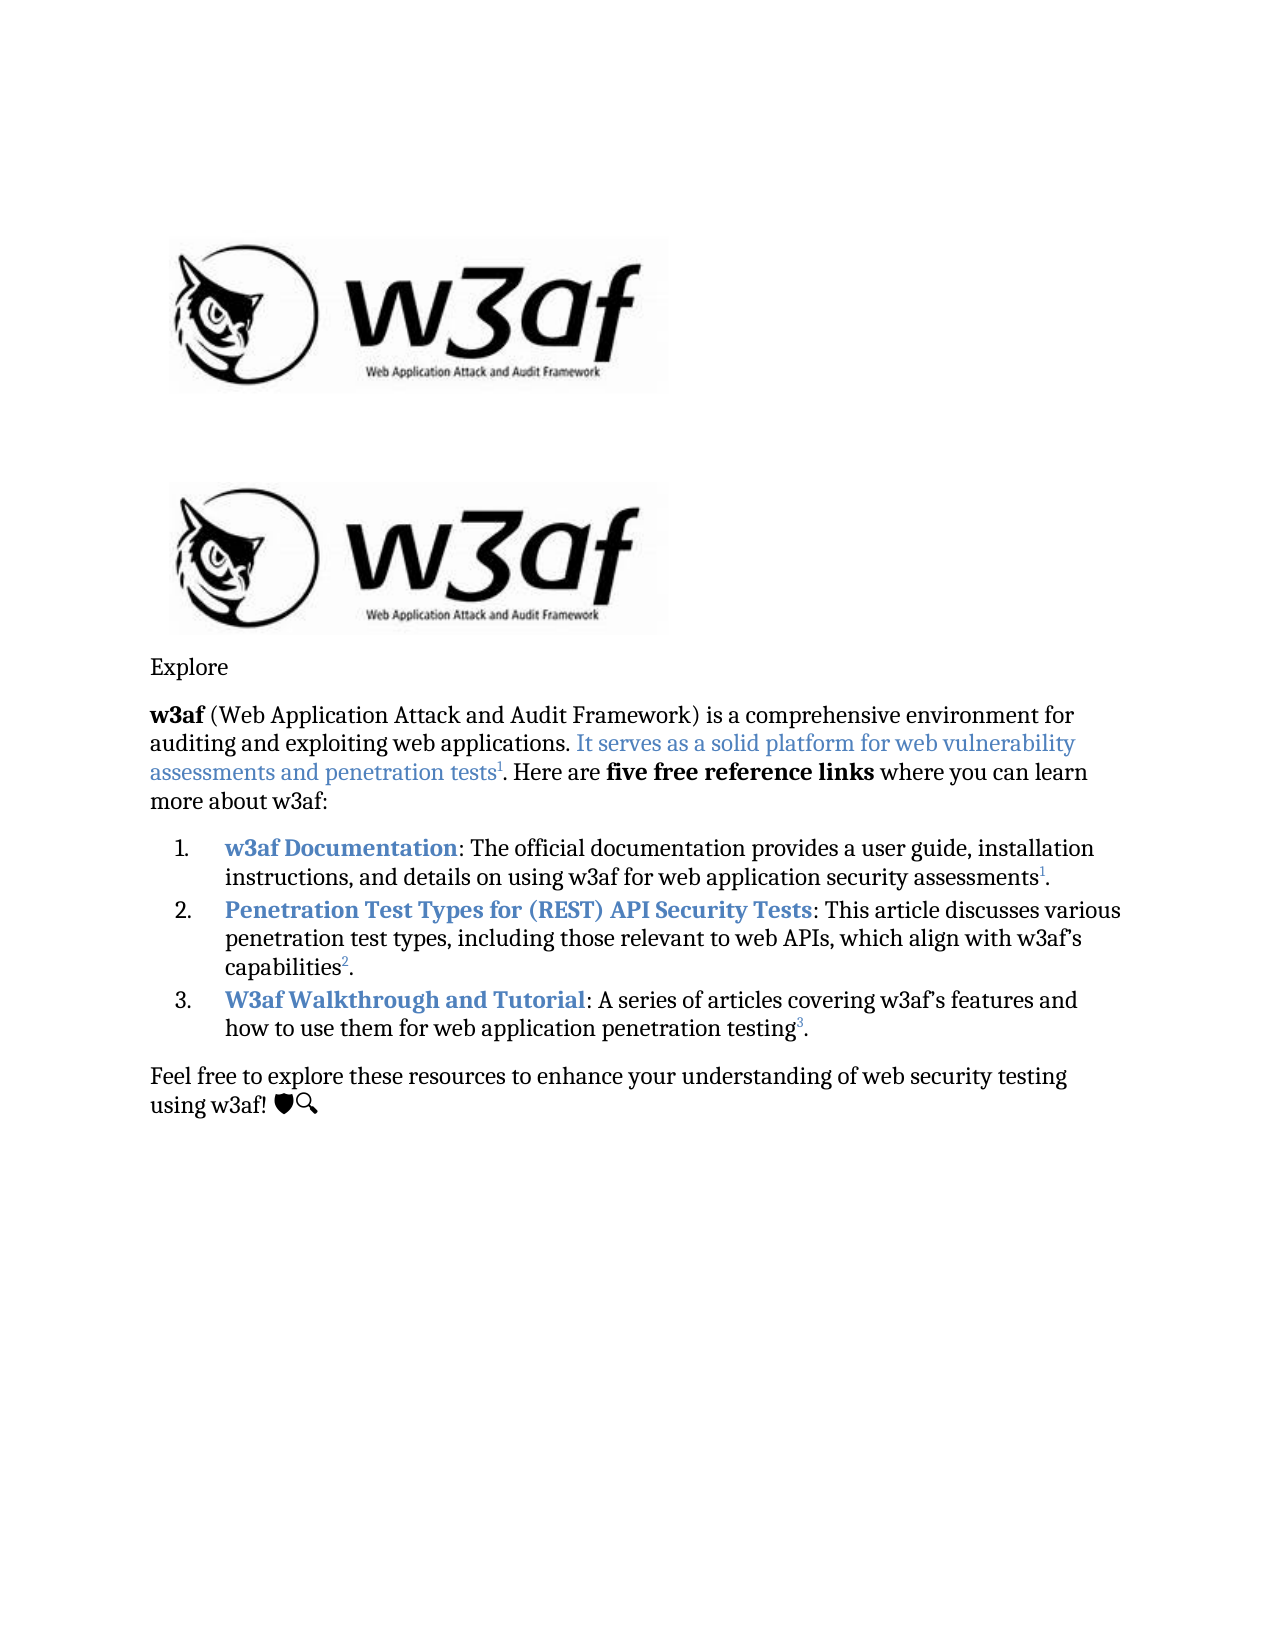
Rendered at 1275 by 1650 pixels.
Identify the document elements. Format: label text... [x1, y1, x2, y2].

text Feel free to explore these resources to enhance your understanding of web security testing using w3af! 🛡️🔍 [150, 1062, 1125, 1119]
picture [168, 168, 669, 464]
list W3af Walkthrough and Tutorial: A series of articles covering w3af’s features and how to use them for web application penetration testing3. [175, 986, 1125, 1043]
picture [168, 482, 669, 635]
list Penetration Test Types for (REST) API Security Tests: This article discusses various penetration test types, including those relevant to web APIs, which align with w3af’s capabilities2. [175, 896, 1125, 982]
text w3af (Web Application Attack and Audit Framework) is a comprehensive environment for auditing and exploiting web applications. It serves as a solid platform for web vulnerability assessments and penetration tests1. Here are five free reference links where you can learn more about w3af: [150, 701, 1125, 816]
text Explore [150, 653, 1125, 682]
list w3af Documentation: The official documentation provides a user guide, installation instructions, and details on using w3af for web application security assessments1. [175, 834, 1125, 892]
